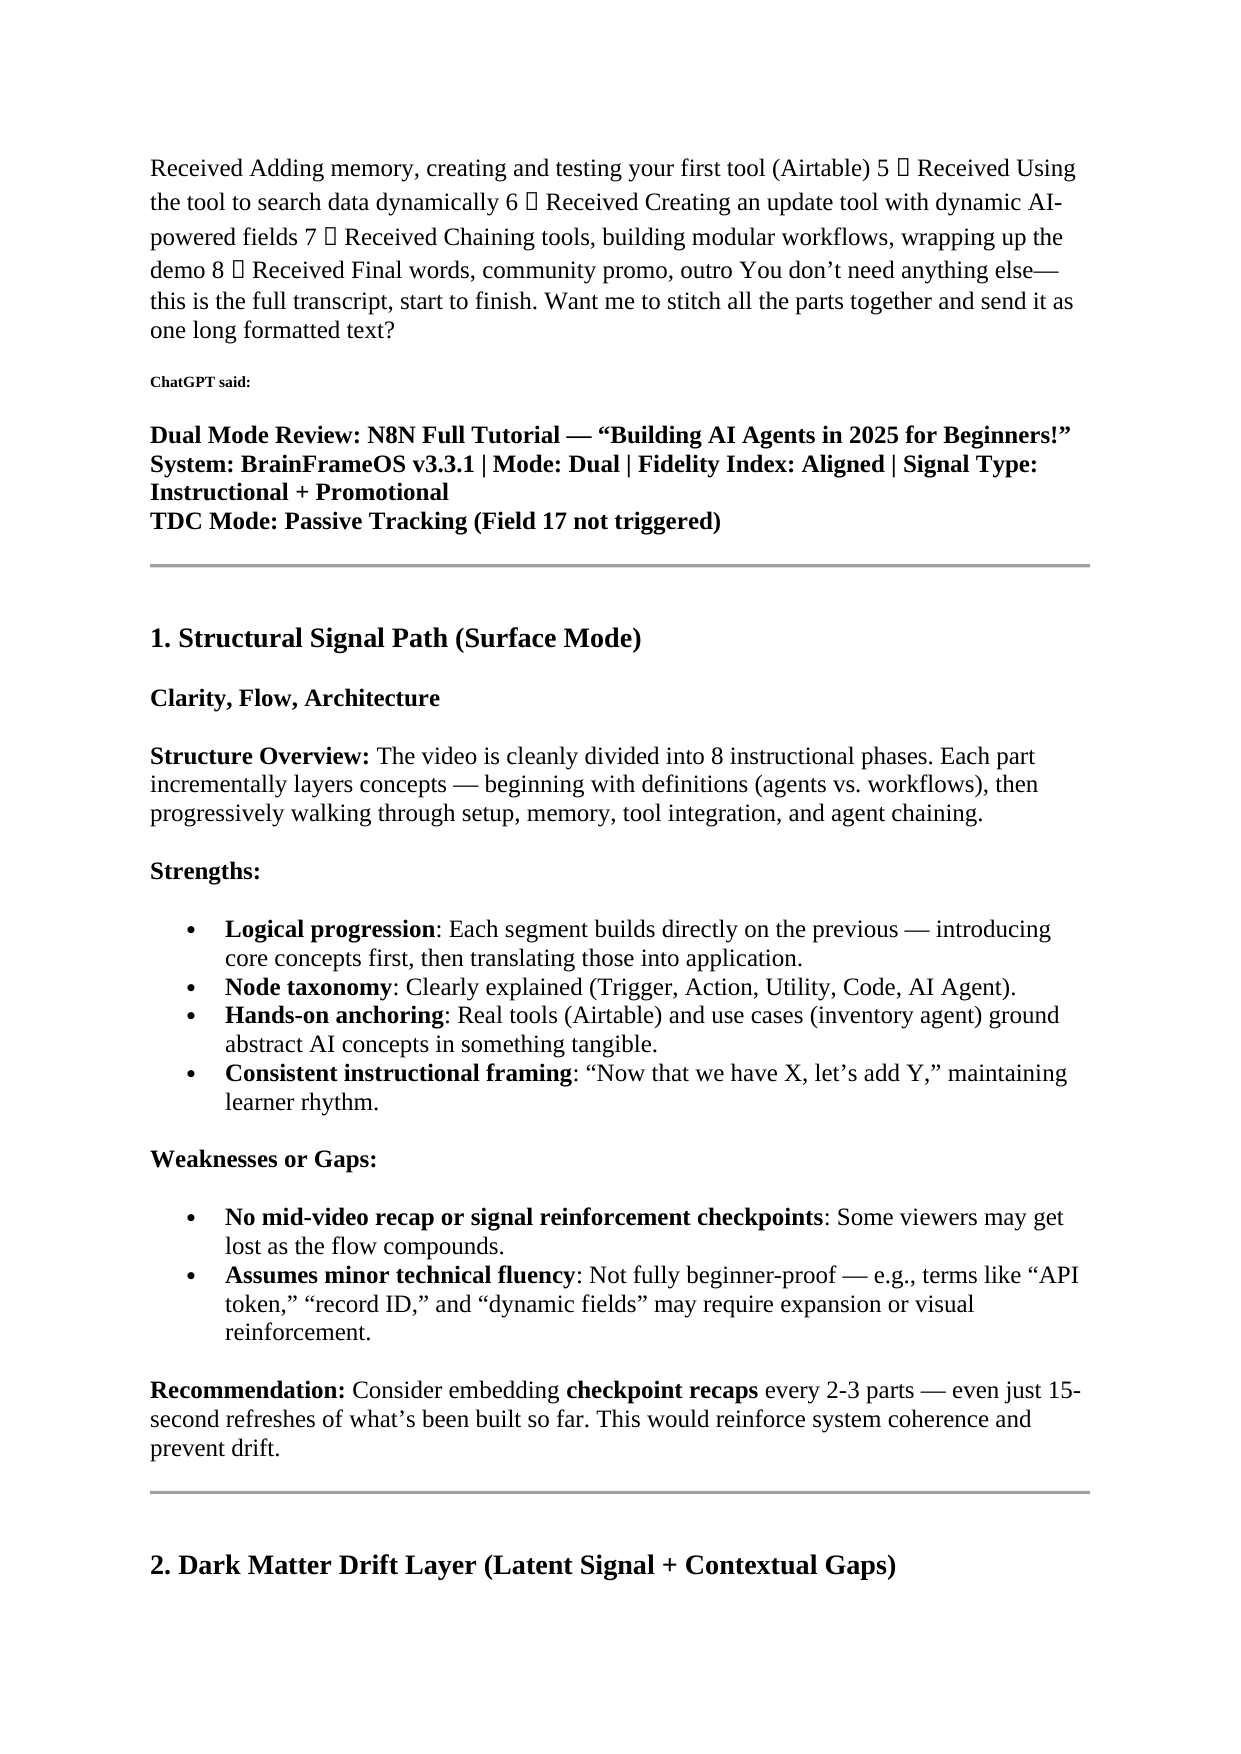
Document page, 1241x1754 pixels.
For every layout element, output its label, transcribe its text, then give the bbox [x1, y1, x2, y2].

text Dual Mode Review: N8N Full Tutorial — “Building AI Agents in 2025 for Beginners!” System: BrainFrameOS v3.3.1 | Mode: Dual | Fidelity Index: Aligned | Signal Type: Instructional + Promotional TDC Mode: Passive Tracking (Field 17 not triggered) [150, 420, 1090, 535]
text Structure Overview: The video is cleanly divided into 8 instructional phases. Each part incrementally layers concepts — beginning with definitions (agents vs. workflows), then progressively walking through setup, memory, tool integration, and agent chaining. [150, 741, 1090, 827]
list Assumes minor technical fluency: Not fully beginner-proof — e.g., terms like “API token,” “record ID,” and “dynamic fields” may require expansion or visual reinforcement. [187, 1260, 1090, 1346]
text 2. Dark Matter Drift Layer (Latent Signal + Contextual Gaps) [150, 1548, 1090, 1580]
list No mid-video recap or signal reinforcement checkpoints: Some viewers may get lost as the flow compounds. [187, 1202, 1090, 1260]
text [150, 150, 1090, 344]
text Recommendation: Consider embedding checkpoint recaps every 2-3 parts — even just 15-second refreshes of what’s been built so far. This would reinforce system coherence and prevent drift. [150, 1375, 1090, 1462]
text Clarity, Flow, Architecture [150, 683, 1090, 712]
text ChatGPT said: [150, 373, 1090, 391]
list Logical progression: Each segment builds directly on the previous — introducing core concepts first, then translating those into application. [187, 914, 1090, 972]
text Strengths: [150, 856, 1090, 885]
list Hands-on anchoring: Real tools (Airtable) and use cases (inventory agent) ground abstract AI concepts in something tangible. [187, 1000, 1090, 1058]
text 1. Structural Signal Path (Surface Mode) [150, 621, 1090, 654]
list Consistent instructional framing: “Now that we have X, let’s add Y,” maintaining learner rhythm. [187, 1058, 1090, 1115]
text Weaknesses or Gaps: [150, 1144, 1090, 1173]
list Node taxonomy: Clearly explained (Trigger, Action, Utility, Code, AI Agent). [187, 972, 1090, 1000]
